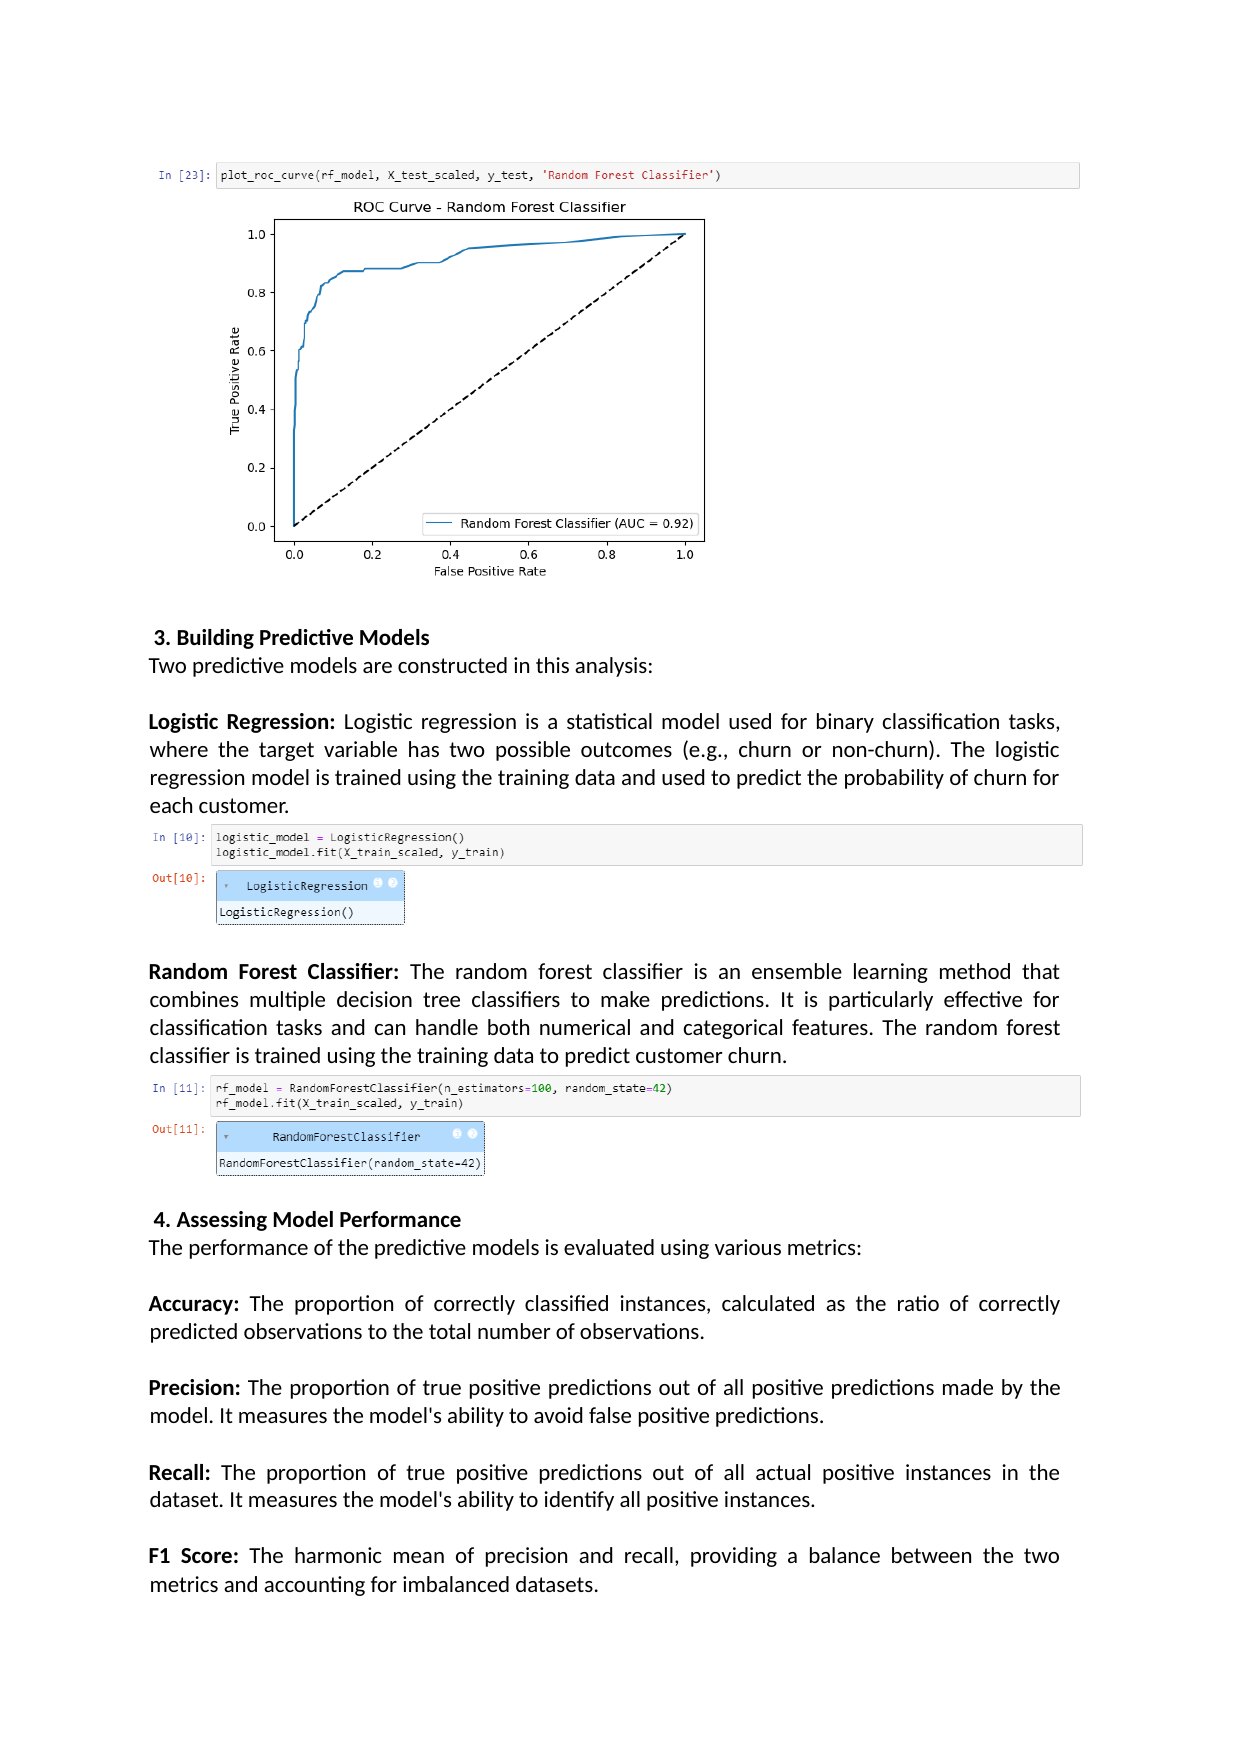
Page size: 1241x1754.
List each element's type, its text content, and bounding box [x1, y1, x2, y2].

picture [148, 1069, 1089, 1178]
text Accuracy: The proportion of correctly classified instances, calculated as the ratio of correctly predicted observations to the total number of observations. [148, 1289, 1062, 1346]
text Logistic Regression: Logistic regression is a statistical model used for binary classification tasks, where the target variable has two possible outcomes (e.g., churn or non-churn). The logistic regression model is trained using the training data and used to predict the probability of churn for each customer. [148, 707, 1062, 819]
text 4. Assessing Model Performance [148, 1205, 1062, 1233]
text Random Forest Classifier: The random forest classifier is an ensemble learning method that combines multiple decision tree classifiers to make predictions. It is particularly effective for classification tasks and can handle both numerical and categorical features. The random forest classifier is trained using the training data to predict customer churn. [148, 957, 1062, 1069]
text Two predictive models are constructed in this analysis: [148, 651, 1062, 679]
text Precision: The proportion of true positive predictions out of all positive predictions made by the model. It measures the model's ability to avoid false positive predictions. [148, 1373, 1062, 1429]
text The performance of the predictive models is evaluated using various metrics: [148, 1233, 1062, 1261]
text F1 Score: The harmonic mean of precision and recall, providing a balance between the two metrics and accounting for imbalanced datasets. [148, 1542, 1062, 1598]
picture [148, 819, 1089, 929]
picture [148, 150, 1089, 596]
text Recall: The proportion of true positive predictions out of all actual positive instances in the dataset. It measures the model's ability to identify all positive instances. [148, 1458, 1062, 1514]
text 3. Building Predictive Models [148, 623, 1062, 651]
